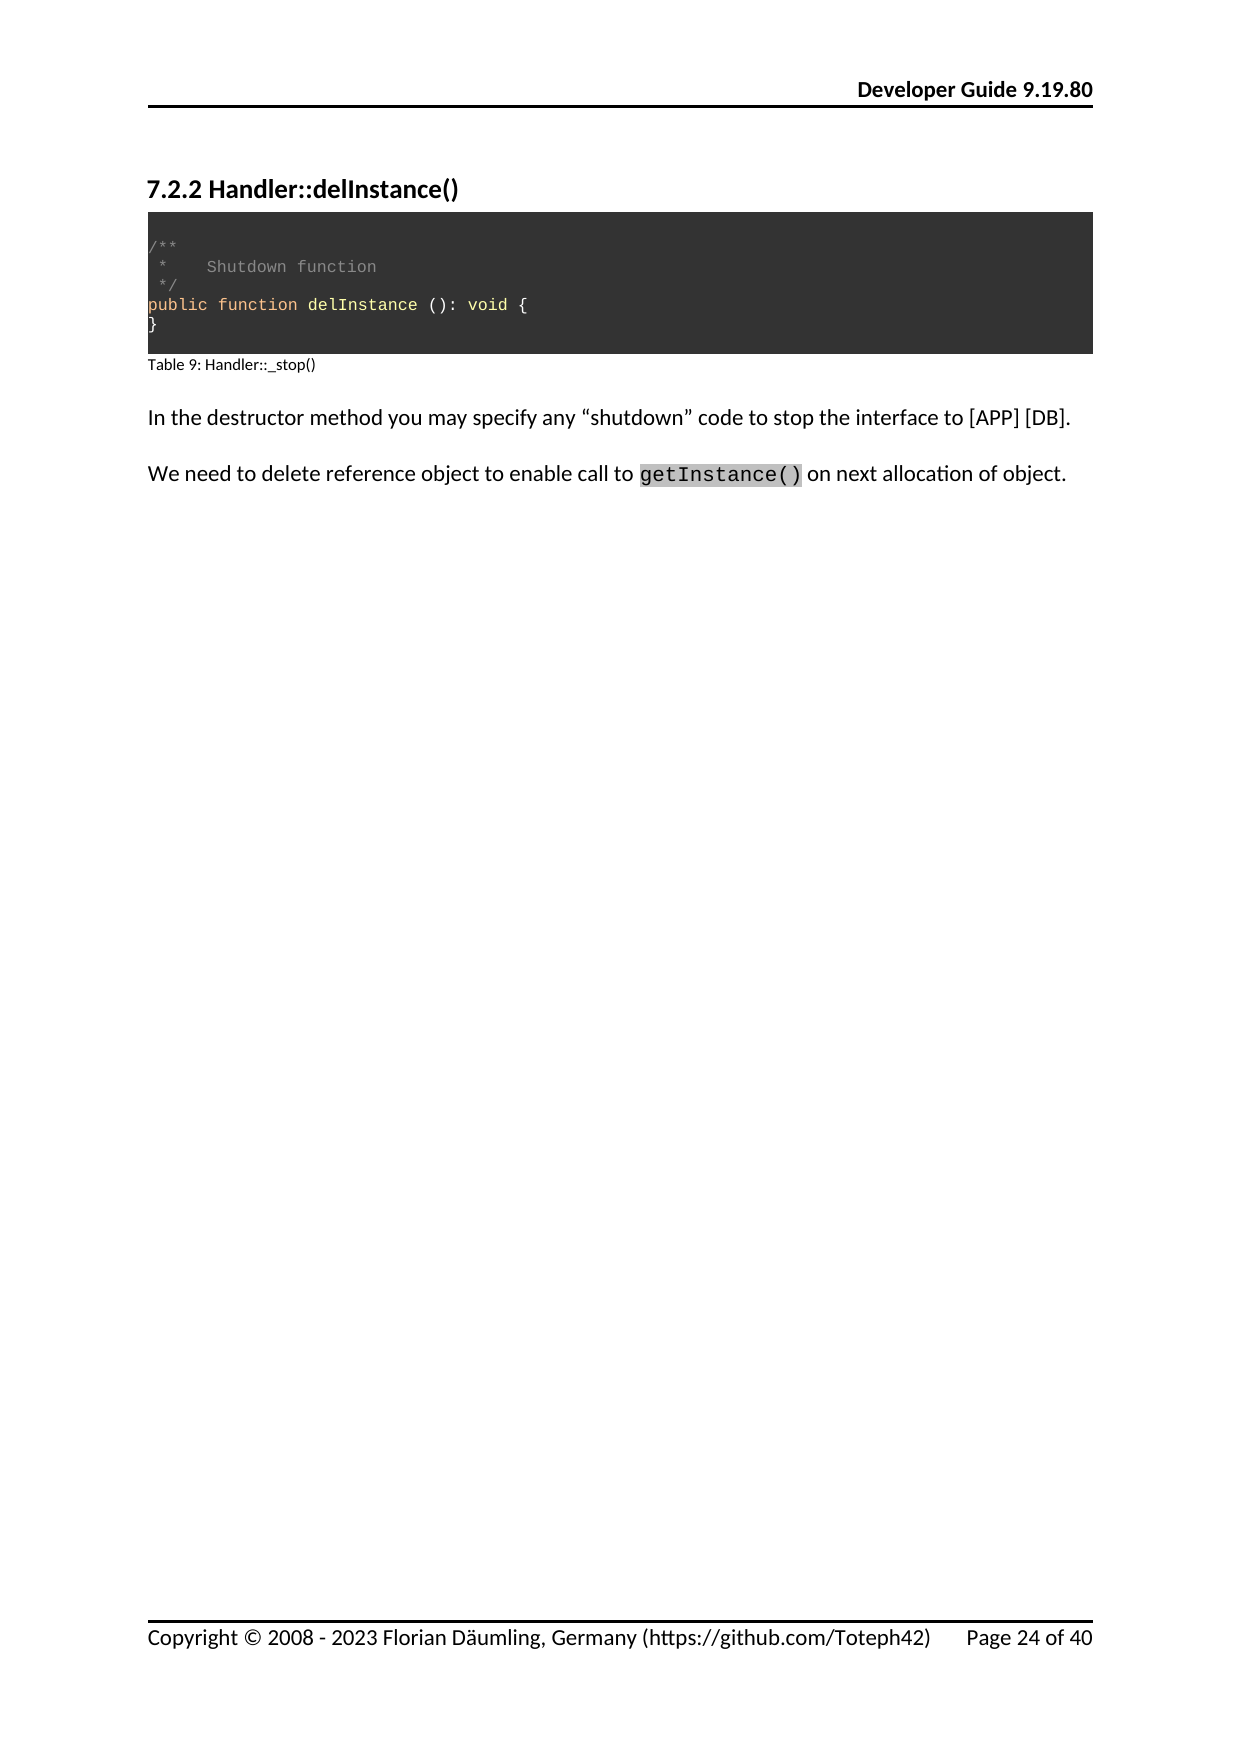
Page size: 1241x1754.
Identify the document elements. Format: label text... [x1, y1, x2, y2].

subtitle Handler::delInstance() [146, 173, 1093, 206]
text Table 9: Handler::_stop() [148, 354, 1093, 375]
text /** * Shutdown function */ public function delInstance (): void { } [148, 240, 1093, 334]
text In the destructor method you may specify any “shutdown” code to stop the interface to [APP] [DB]. [148, 403, 1093, 431]
text We need to delete reference object to enable call to getInstance() on next allocation of object. [148, 459, 1093, 487]
